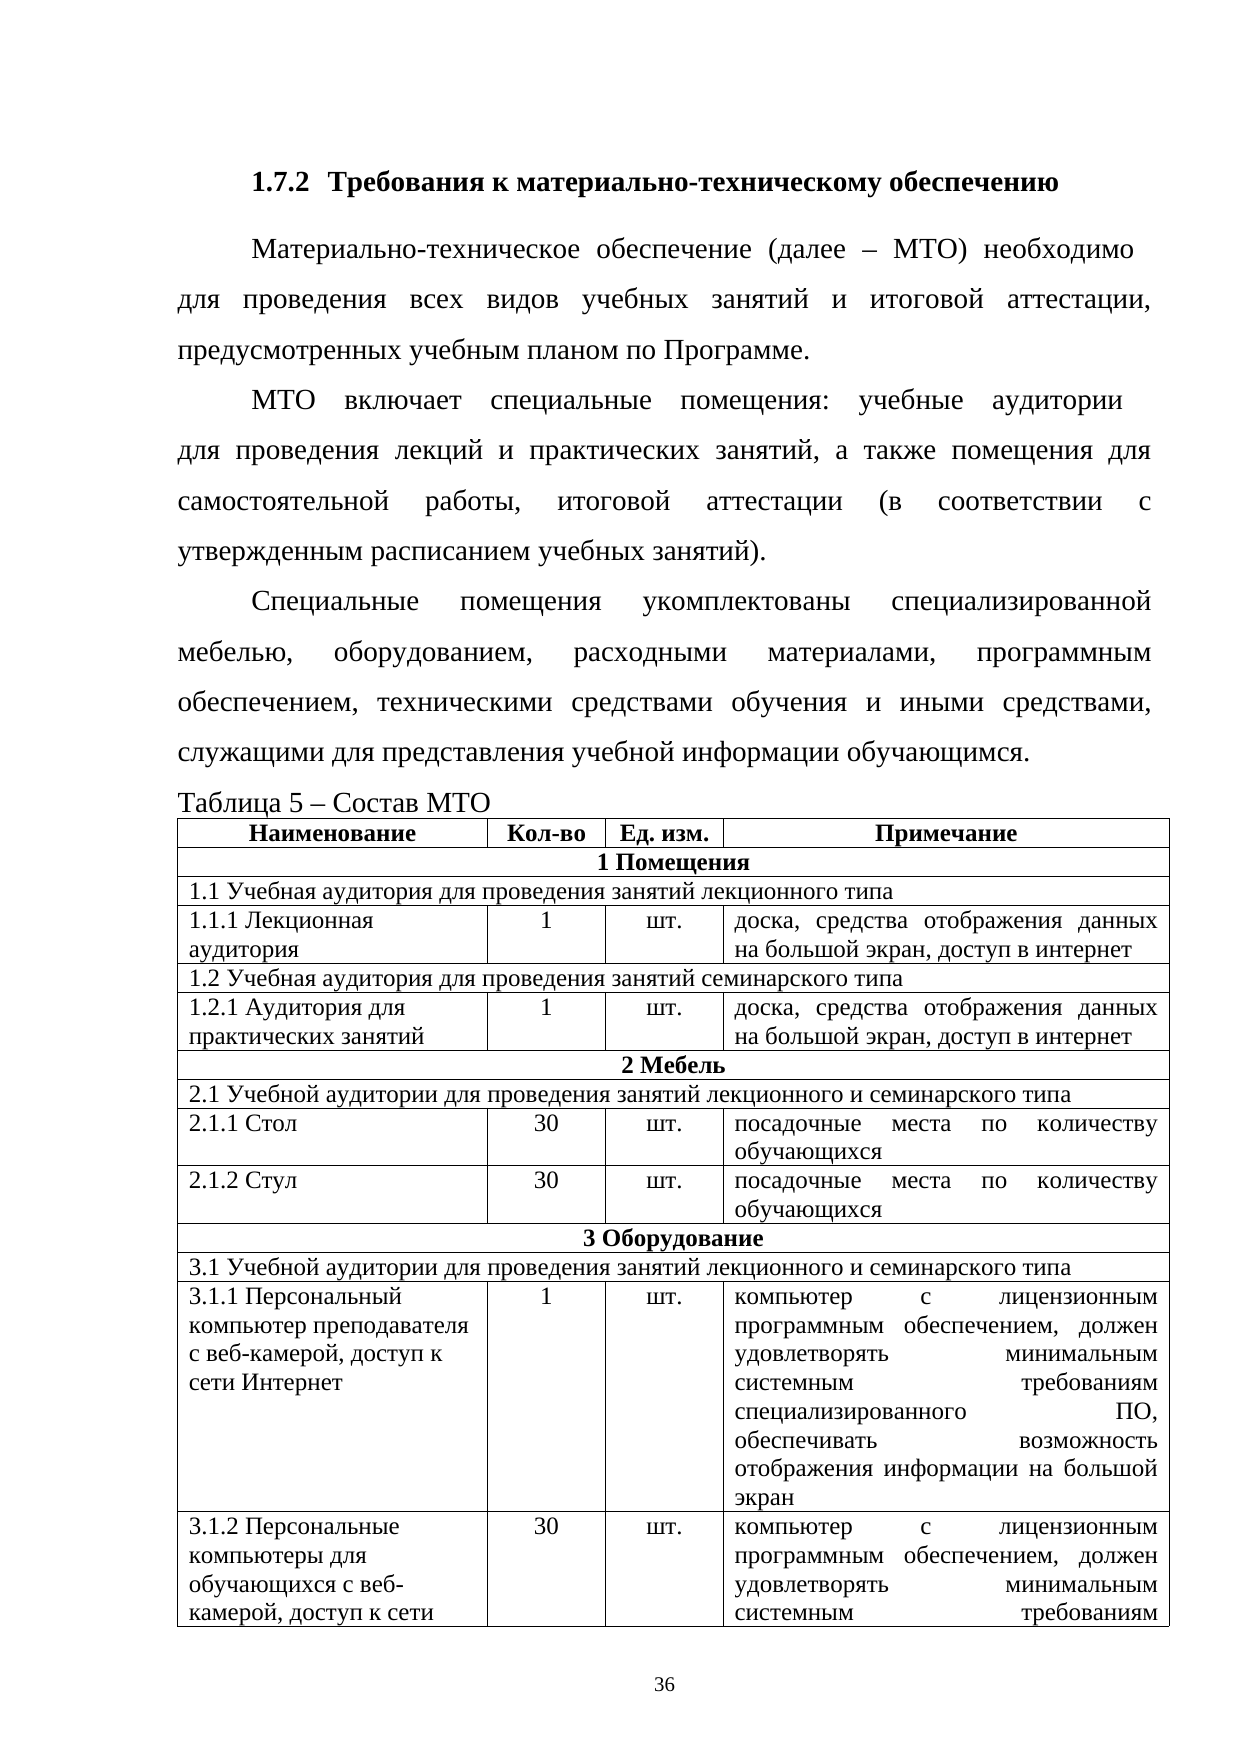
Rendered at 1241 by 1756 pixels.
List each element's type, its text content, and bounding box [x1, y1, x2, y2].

table_cell 2 Мебель [178, 1051, 1169, 1078]
text Специальные помещения укомплектованы специализированной мебелью, оборудованием, расходными материалами, программным обеспечением, техническими средствами обучения и иными средствами, служащими для представления учебной информации обучающимся. [177, 583, 1152, 768]
table_cell шт. [606, 1166, 723, 1223]
text Материально-техническое обеспечение (далее – МТО) необходимо для проведения всех видов учебных занятий и итоговой аттестации, предусмотренных учебным планом по Программе. [177, 231, 1152, 365]
table_cell 30 [488, 1166, 605, 1223]
text Таблица 5 – Состав МТО [177, 785, 1152, 818]
table_cell шт. [606, 1109, 723, 1165]
table_cell 30 [488, 1512, 605, 1626]
table_header Примечание [724, 819, 1169, 847]
table_cell доска, средства отображения данных на большой экран, доступ в интернет [724, 993, 1169, 1049]
table_cell 1 [488, 993, 605, 1049]
table_cell 1.1 Учебная аудитория для проведения занятий лекционного типа [178, 877, 1169, 905]
table_cell 1 [488, 1282, 605, 1511]
table_cell 30 [488, 1109, 605, 1165]
table_header Ед. изм. [606, 819, 723, 847]
table_cell 1.2.1 Аудитория для практических занятий [178, 993, 487, 1049]
subtitle Требования к материально-техническому обеспечению [177, 164, 1152, 198]
table_cell компьютер с лицензионным программным обеспечением, должен удовлетворять минимальным системным требованиям специализированного ПО, обеспечивать возможность отображения информации на большой экран [724, 1282, 1169, 1511]
table_cell шт. [606, 906, 723, 963]
table_cell 1 [488, 906, 605, 963]
table_cell шт. [606, 993, 723, 1049]
table_cell 3.1 Учебной аудитории для проведения занятий лекционного и семинарского типа [178, 1253, 1169, 1281]
table_cell доска, средства отображения данных на большой экран, доступ в интернет [724, 906, 1169, 963]
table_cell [724, 1512, 1169, 1626]
table_cell 2.1.1 Стол [178, 1109, 487, 1165]
table_cell 3.1.1 Персональный компьютер преподавателя с веб-камерой, доступ к сети Интернет [178, 1282, 487, 1511]
table_cell 1.1.1 Лекционная аудитория [178, 906, 487, 963]
table_cell шт. [606, 1512, 723, 1626]
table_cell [178, 1512, 487, 1626]
table_cell шт. [606, 1282, 723, 1511]
table_cell 3 Оборудование [178, 1224, 1169, 1252]
text МТО включает специальные помещения: учебные аудитории для проведения лекций и практических занятий, а также помещения для самостоятельной работы, итоговой аттестации (в соответствии с утвержденным расписанием учебных занятий). [177, 382, 1152, 567]
table_cell 1 Помещения [178, 848, 1169, 876]
table_cell 2.1 Учебной аудитории для проведения занятий лекционного и семинарского типа [178, 1080, 1169, 1107]
table_cell 2.1.2 Стул [178, 1166, 487, 1223]
table_cell посадочные места по количеству обучающихся [724, 1166, 1169, 1223]
table_header Кол-во [488, 819, 605, 847]
table_cell посадочные места по количеству обучающихся [724, 1109, 1169, 1165]
table_cell 1.2 Учебная аудитория для проведения занятий семинарского типа [178, 964, 1169, 992]
table_header Наименование [178, 819, 487, 847]
